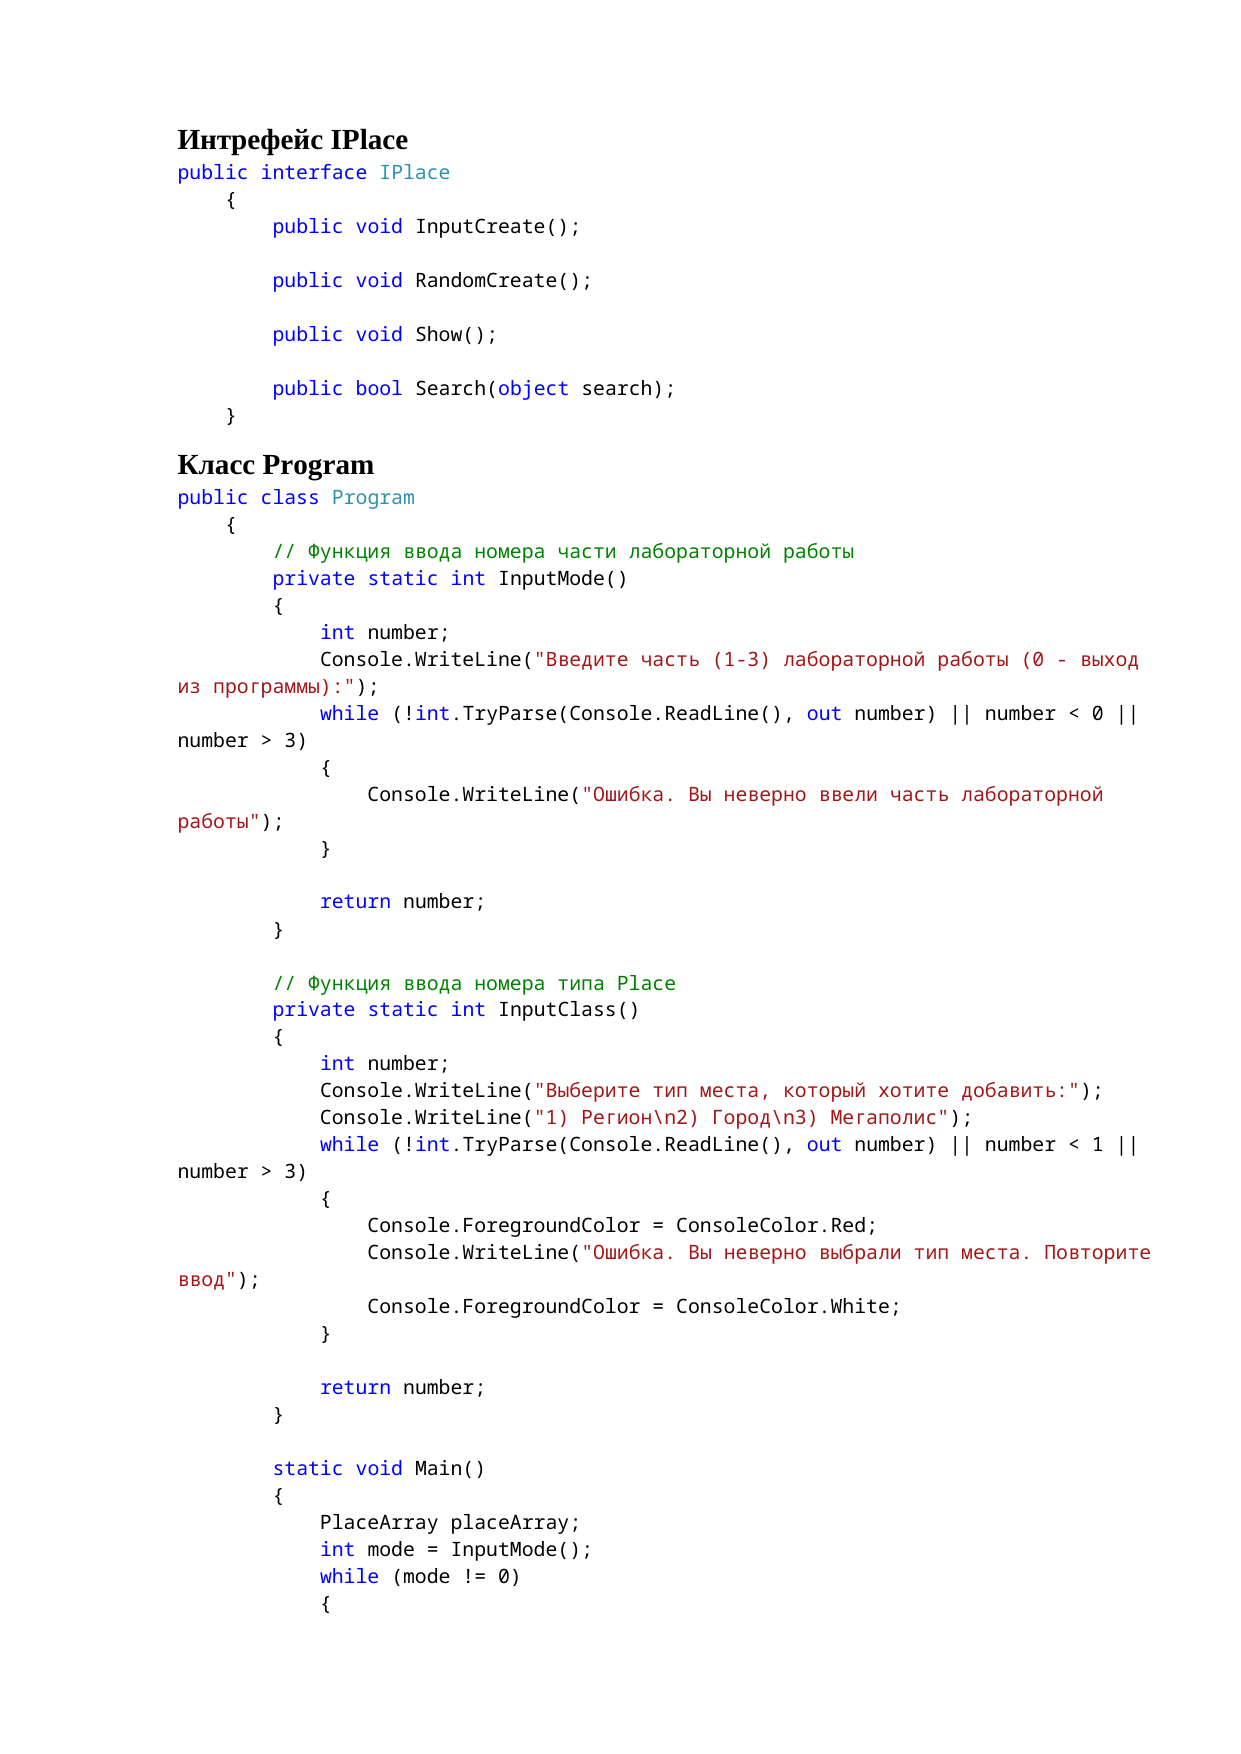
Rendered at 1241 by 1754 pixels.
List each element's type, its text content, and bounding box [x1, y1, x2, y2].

text int number; [177, 1050, 1152, 1077]
text Console.ForegroundColor = ConsoleColor.Red; [177, 1212, 1152, 1238]
subtitle Интрефейс IPlace [177, 122, 1152, 156]
text private static int InputClass() [177, 996, 1152, 1023]
text { [177, 185, 1152, 212]
text PlaceArray placeArray; [177, 1508, 1152, 1535]
text { [177, 753, 1152, 780]
text while (mode != 0) [177, 1562, 1152, 1589]
text // Функция ввода номера типа Place [177, 969, 1152, 996]
text return number; [177, 888, 1152, 915]
text { [177, 1023, 1152, 1050]
text } [177, 1319, 1152, 1346]
text { [177, 1481, 1152, 1508]
text static void Main() [177, 1454, 1152, 1481]
text { [177, 591, 1152, 618]
text // Функция ввода номера части лабораторной работы [177, 537, 1152, 564]
text } [177, 401, 1152, 428]
text Console.WriteLine("1) Регион\n2) Город\n3) Мегаполис"); [177, 1104, 1152, 1131]
text public void Show(); [177, 320, 1152, 347]
text private static int InputMode() [177, 564, 1152, 591]
text return number; [177, 1373, 1152, 1400]
text while (!int.TryParse(Console.ReadLine(), out number) || number < 1 || number > 3) [177, 1131, 1152, 1184]
text { [177, 1184, 1152, 1212]
text Console.ForegroundColor = ConsoleColor.White; [177, 1292, 1152, 1319]
text } [177, 1400, 1152, 1427]
text public void RandomCreate(); [177, 266, 1152, 293]
text } [177, 915, 1152, 942]
text int mode = InputMode(); [177, 1535, 1152, 1562]
text } [177, 834, 1152, 861]
subtitle Класс Program [177, 447, 1152, 481]
text Console.WriteLine("Введите часть (1-3) лабораторной работы (0 - выход из программы):"); [177, 645, 1152, 699]
text { [177, 510, 1152, 537]
text public bool Search(object search); [177, 374, 1152, 401]
text Console.WriteLine("Ошибка. Вы неверно ввели часть лабораторной работы"); [177, 780, 1152, 834]
text while (!int.TryParse(Console.ReadLine(), out number) || number < 0 || number > 3) [177, 699, 1152, 753]
text int number; [177, 618, 1152, 645]
text public void InputCreate(); [177, 212, 1152, 239]
text { [177, 1589, 1152, 1616]
text Console.WriteLine("Ошибка. Вы неверно выбрали тип места. Повторите ввод"); [177, 1238, 1152, 1292]
text public interface IPlace [177, 158, 1152, 185]
text Console.WriteLine("Выберите тип места, который хотите добавить:"); [177, 1077, 1152, 1104]
text public class Program [177, 483, 1152, 510]
